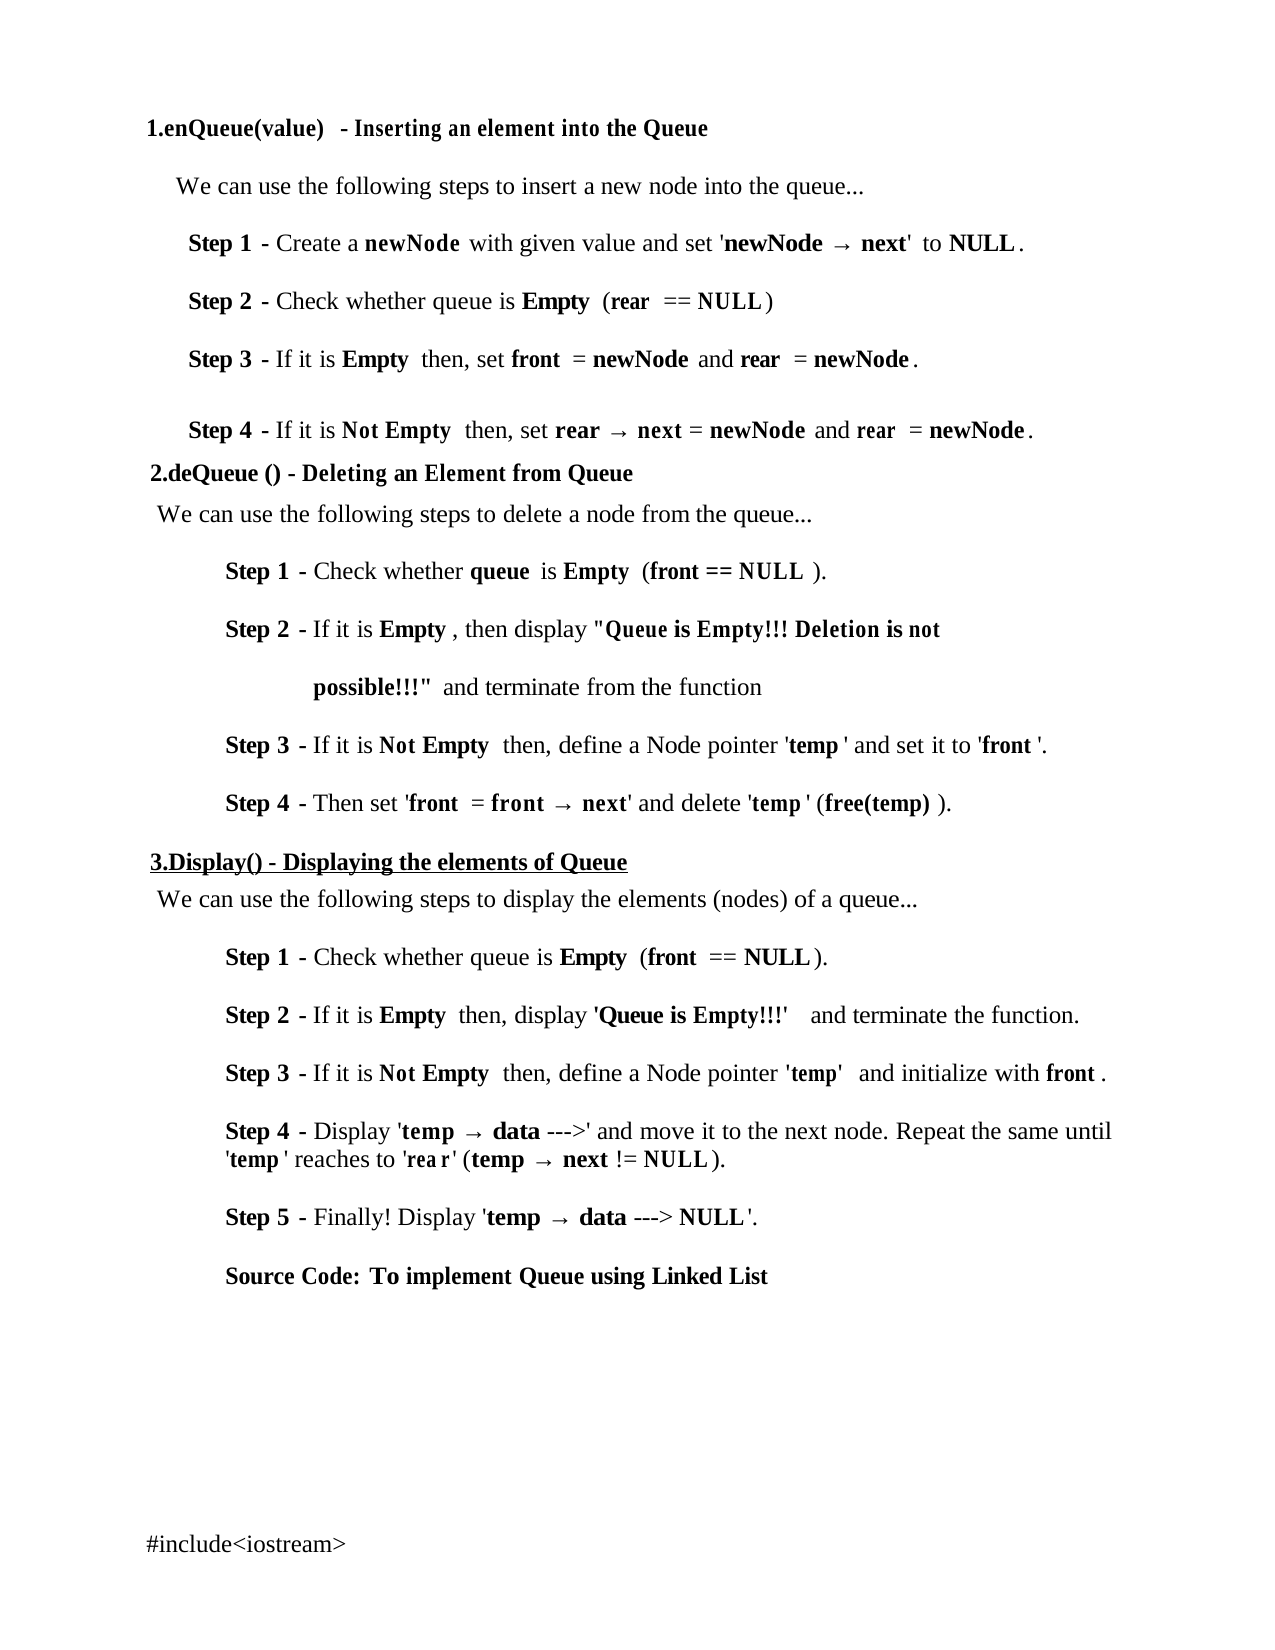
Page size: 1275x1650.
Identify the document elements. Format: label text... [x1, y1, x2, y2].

text #include<iostream> [146, 1529, 1136, 1558]
text Step 4 - Then set 'front = front → next' and delete 'temp ' ( free(temp) ). [225, 789, 1136, 817]
text Step 3 - If it is Not Empty then, define a Node pointer 'temp' and initialize with front . [225, 1059, 1136, 1087]
text Step 3 - If it is Not Empty then, define a Node pointer 'temp ' and set it to 'front '. [225, 731, 1136, 759]
text We can use the following steps to display the elements (nodes) of a queue... [157, 885, 1136, 913]
text Step 1 - Check whether queue is Empty (front == NULL ). [225, 557, 1136, 585]
text possible!!!" and terminate from the function [313, 673, 1136, 701]
text 3.Display() - Displaying the elements of Queue [150, 848, 1136, 876]
text Source Code: To implement Queue using Linked List [225, 1262, 1136, 1290]
text Step 1 - Check whether queue is Empty (front == NULL ). [225, 943, 1136, 971]
text Step 1 - Create a newNode with given value and set 'newNode → next ' to NULL . [188, 230, 1136, 257]
text Step 2 - If it is Empty , then display "Queue is Empty!!! Deletion is not [225, 615, 1136, 643]
text Step 3 - If it is Empty then, set front = newNode and rear = newNode . [188, 346, 1136, 373]
text Step 4 - If it is Not Empty then, set rear → next = newNode and rear = newNode . 2.deQueue () - Deleting an Element from Queue [150, 404, 1040, 490]
text We can use the following steps to delete a node from the queue... [157, 500, 1136, 527]
text Step 5 - Finally! Display 'temp → data ---> NULL '. [225, 1203, 1136, 1231]
text 1.enQueue(value) - Inserting an element into the Queue [146, 115, 1136, 142]
text Step 2 - Check whether queue is Empty ( rear == NULL ) [188, 288, 1136, 315]
text Step 4 - Display 'temp → data --->' and move it to the next node. Repeat the same until 'temp ' reaches to 'rea r ' ( temp → next != NULL ). [225, 1116, 1114, 1173]
text We can use the following steps to insert a new node into the queue... [176, 172, 1136, 200]
text Step 2 - If it is Empty then, display 'Queue is Empty!!!' and terminate the function. [225, 1001, 1136, 1029]
